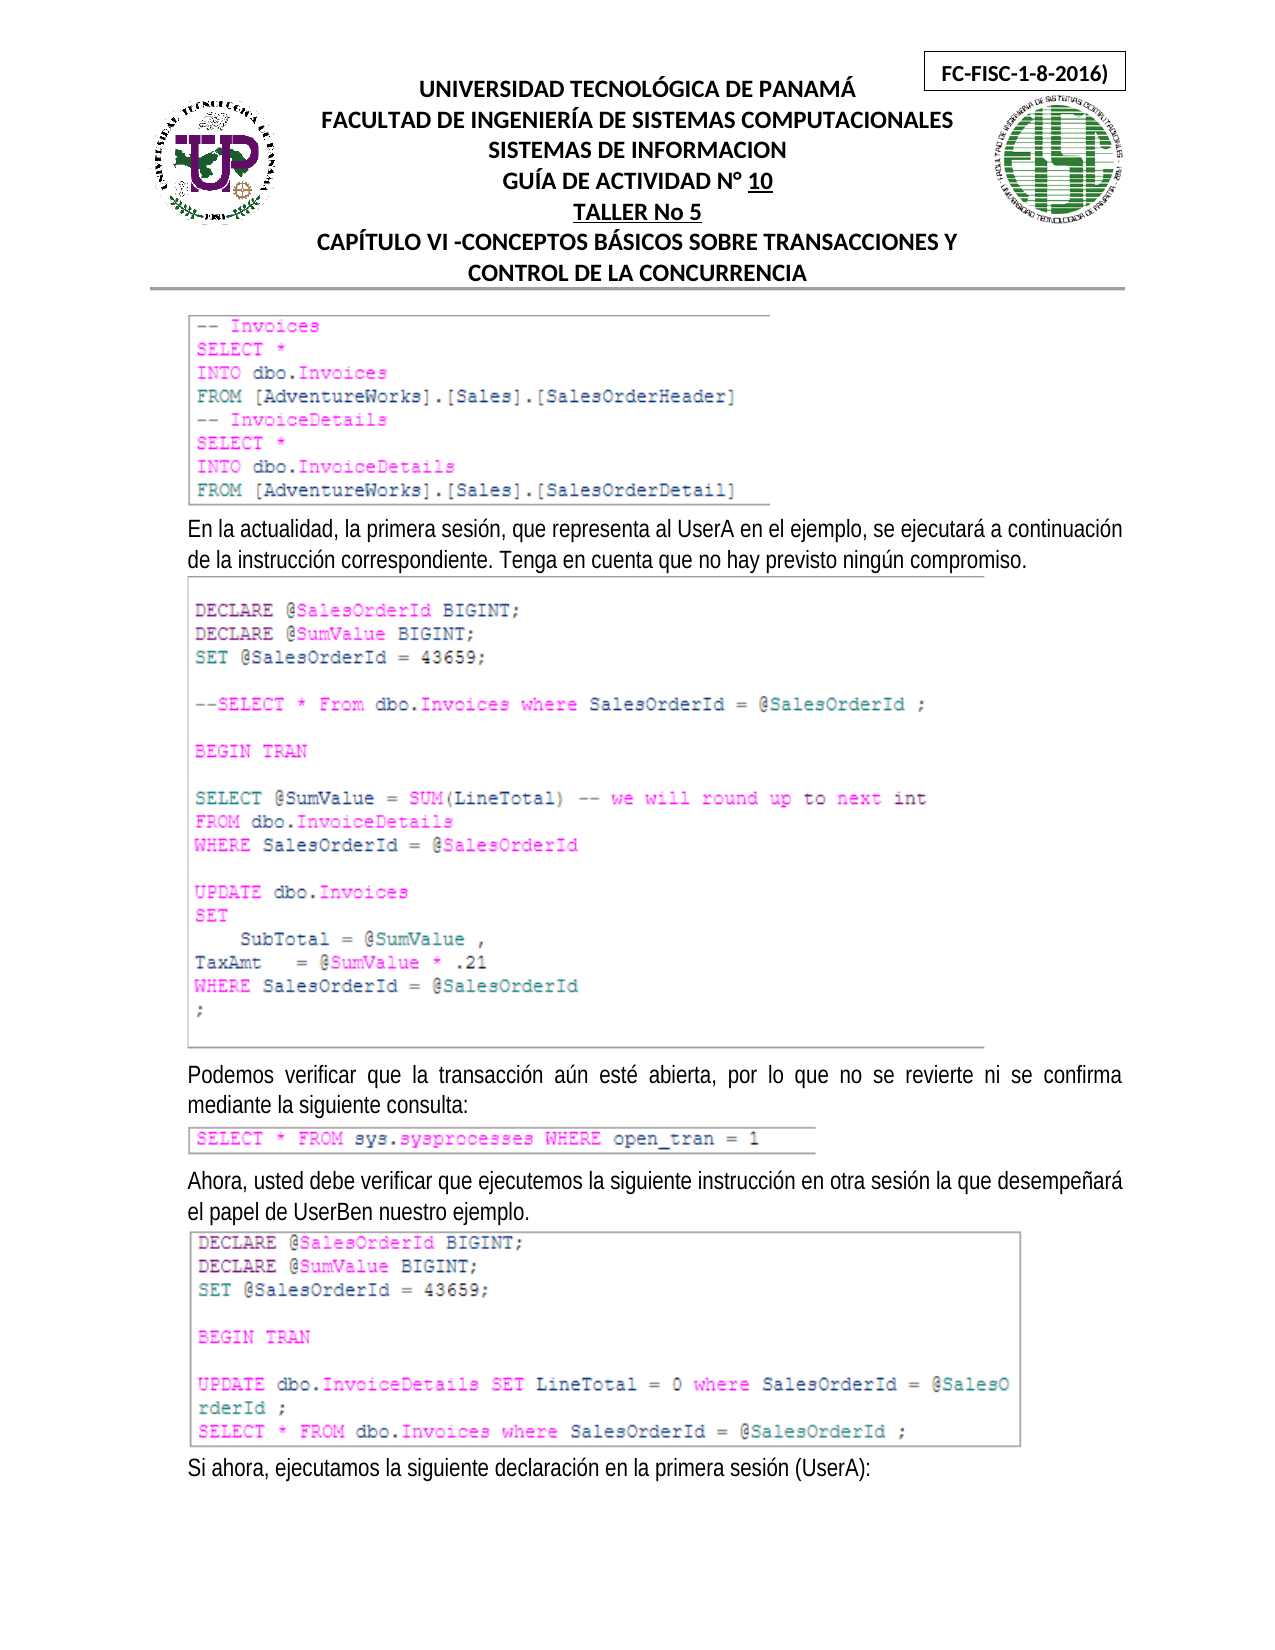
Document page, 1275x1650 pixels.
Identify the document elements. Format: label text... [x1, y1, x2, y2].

picture [150, 96, 279, 225]
picture [187, 1227, 1025, 1452]
list En la actualidad, la primera sesión, que representa al UserA en el ejemplo, se ejecutará a continuación de la instrucción correspondiente. Tenga en cuenta que no hay previsto ningún compromiso. [187, 514, 1125, 574]
list Podemos verificar que la transacción aún esté abierta, por lo que no se revierte ni se confirma mediante la siguiente consulta: [187, 1059, 1125, 1119]
picture [187, 576, 985, 1058]
list Si ahora, ejecutamos la siguiente declaración en la primera sesión (UserA): [187, 1453, 1125, 1482]
picture [990, 91, 1125, 226]
picture [187, 1121, 816, 1164]
list Ahora, usted debe verificar que ejecutemos la siguiente instrucción en otra sesión la que desempeñará el papel de UserBen nuestro ejemplo. [187, 1166, 1125, 1225]
picture [187, 315, 771, 512]
